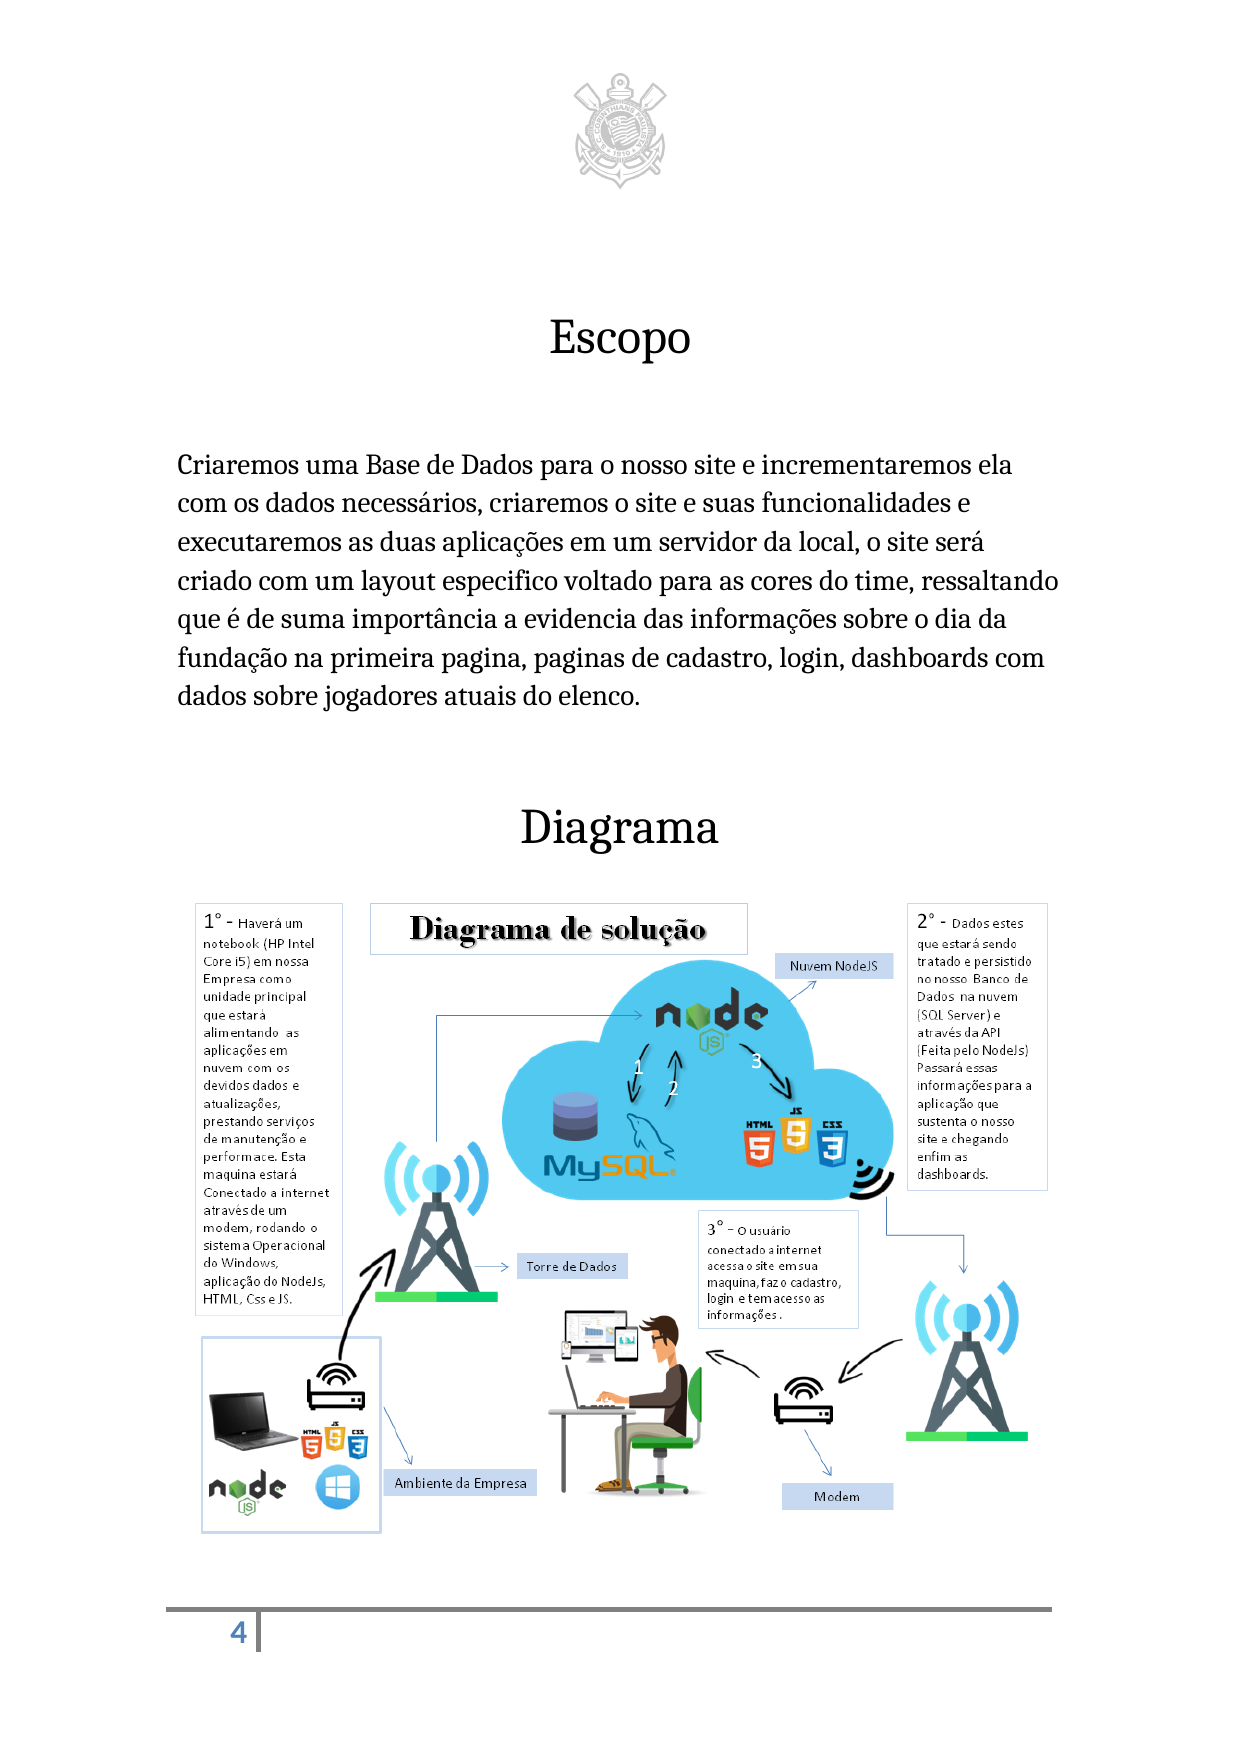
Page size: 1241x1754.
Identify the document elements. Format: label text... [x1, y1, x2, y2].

text Escopo [177, 308, 1063, 366]
text Diagrama [177, 798, 1063, 856]
text Criaremos uma Base de Dados para o nosso site e incrementaremos ela com os dados necessários, criaremos o site e suas funcionalidades e executaremos as duas aplicações em um servidor da local, o site será criado com um layout especifico voltado para as cores do time, ressaltando que é de suma importância a evidencia das informações sobre o dia da fundação na primeira pagina, paginas de cadastro, login, dashboards com dados sobre jogadores atuais do elenco. [177, 448, 1063, 713]
picture [177, 885, 1063, 1550]
picture [562, 73, 678, 190]
